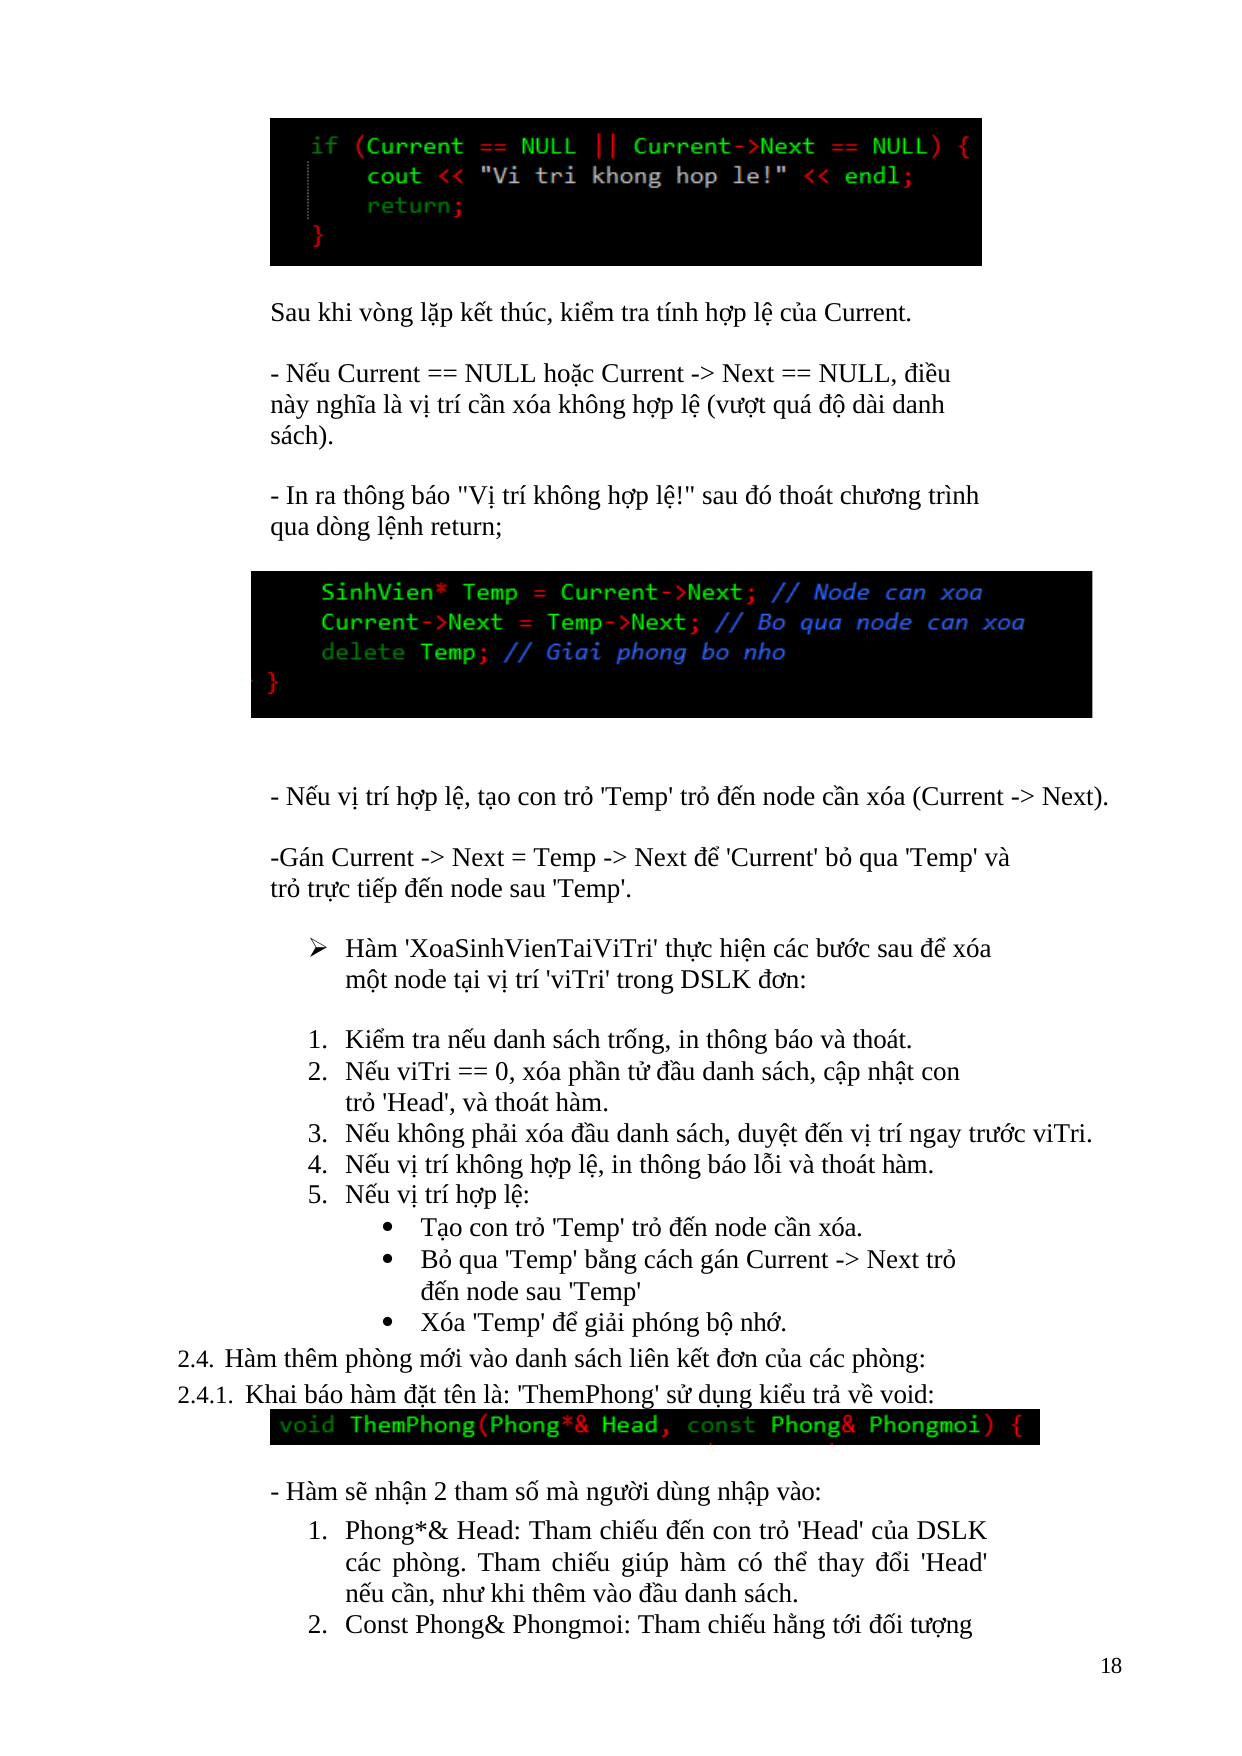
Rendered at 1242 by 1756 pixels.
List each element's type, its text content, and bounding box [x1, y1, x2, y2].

list Phong*& Head: Tham chiếu đến con trỏ 'Head' của DSLK các phòng. Tham chiếu giúp hàm có thể thay đổi 'Head' nếu cần, như khi thêm vào đầu danh sách. [308, 1514, 988, 1608]
text -Gán Current -> Next = Temp -> Next để 'Current' bỏ qua 'Temp' và trỏ trực tiếp đến node sau 'Temp'. [270, 841, 1015, 903]
list Kiểm tra nếu danh sách trống, in thông báo và thoát. [308, 1023, 1221, 1054]
list Nếu viTri == 0, xóa phần tử đầu danh sách, cập nhật con trỏ 'Head', và thoát hàm. [308, 1055, 993, 1117]
list Hàm sẽ nhận 2 tham số mà người dùng nhập vào: [270, 1476, 1221, 1507]
list Nếu vị trí không hợp lệ, in thông báo lỗi và thoát hàm. [308, 1148, 1221, 1179]
list Bỏ qua 'Temp' bằng cách gán Current -> Next trỏ đến node sau 'Temp' [383, 1243, 997, 1306]
list Xóa 'Temp' để giải phóng bộ nhớ. [383, 1306, 1221, 1338]
list Tạo con trỏ 'Temp' trỏ đến node cần xóa. [383, 1210, 1221, 1243]
list Nếu Current == NULL hoặc Current -> Next == NULL, điều này nghĩa là vị trí cần xóa không hợp lệ (vượt quá độ dài danh sách). [270, 357, 992, 450]
picture [251, 571, 1093, 718]
list Khai báo hàm đặt tên là: 'ThemPhong' sử dụng kiểu trả về void: [177, 1378, 1221, 1409]
list Hàm 'XoaSinhVienTaiViTri' thực hiện các bước sau để xóa một node tại vị trí 'viTri' trong DSLK đơn: [308, 932, 1036, 994]
list Nếu không phải xóa đầu danh sách, duyệt đến vị trí ngay trước viTri. [308, 1117, 1221, 1148]
list Const Phong& Phongmoi: Tham chiếu hằng tới đối tượng [308, 1608, 1221, 1639]
list Hàm thêm phòng mới vào danh sách liên kết đơn của các phòng: [177, 1343, 1221, 1374]
text Sau khi vòng lặp kết thúc, kiểm tra tính hợp lệ của Current. [270, 296, 1221, 327]
list Nếu vị trí hợp lệ, tạo con trỏ 'Temp' trỏ đến node cần xóa (Current -> Next). [270, 780, 1221, 811]
list In ra thông báo "Vị trí không hợp lệ!" sau đó thoát chương trình qua dòng lệnh return; [270, 479, 1020, 541]
picture [270, 1409, 1040, 1445]
list Nếu vị trí hợp lệ: [308, 1179, 1221, 1210]
picture [270, 118, 982, 266]
